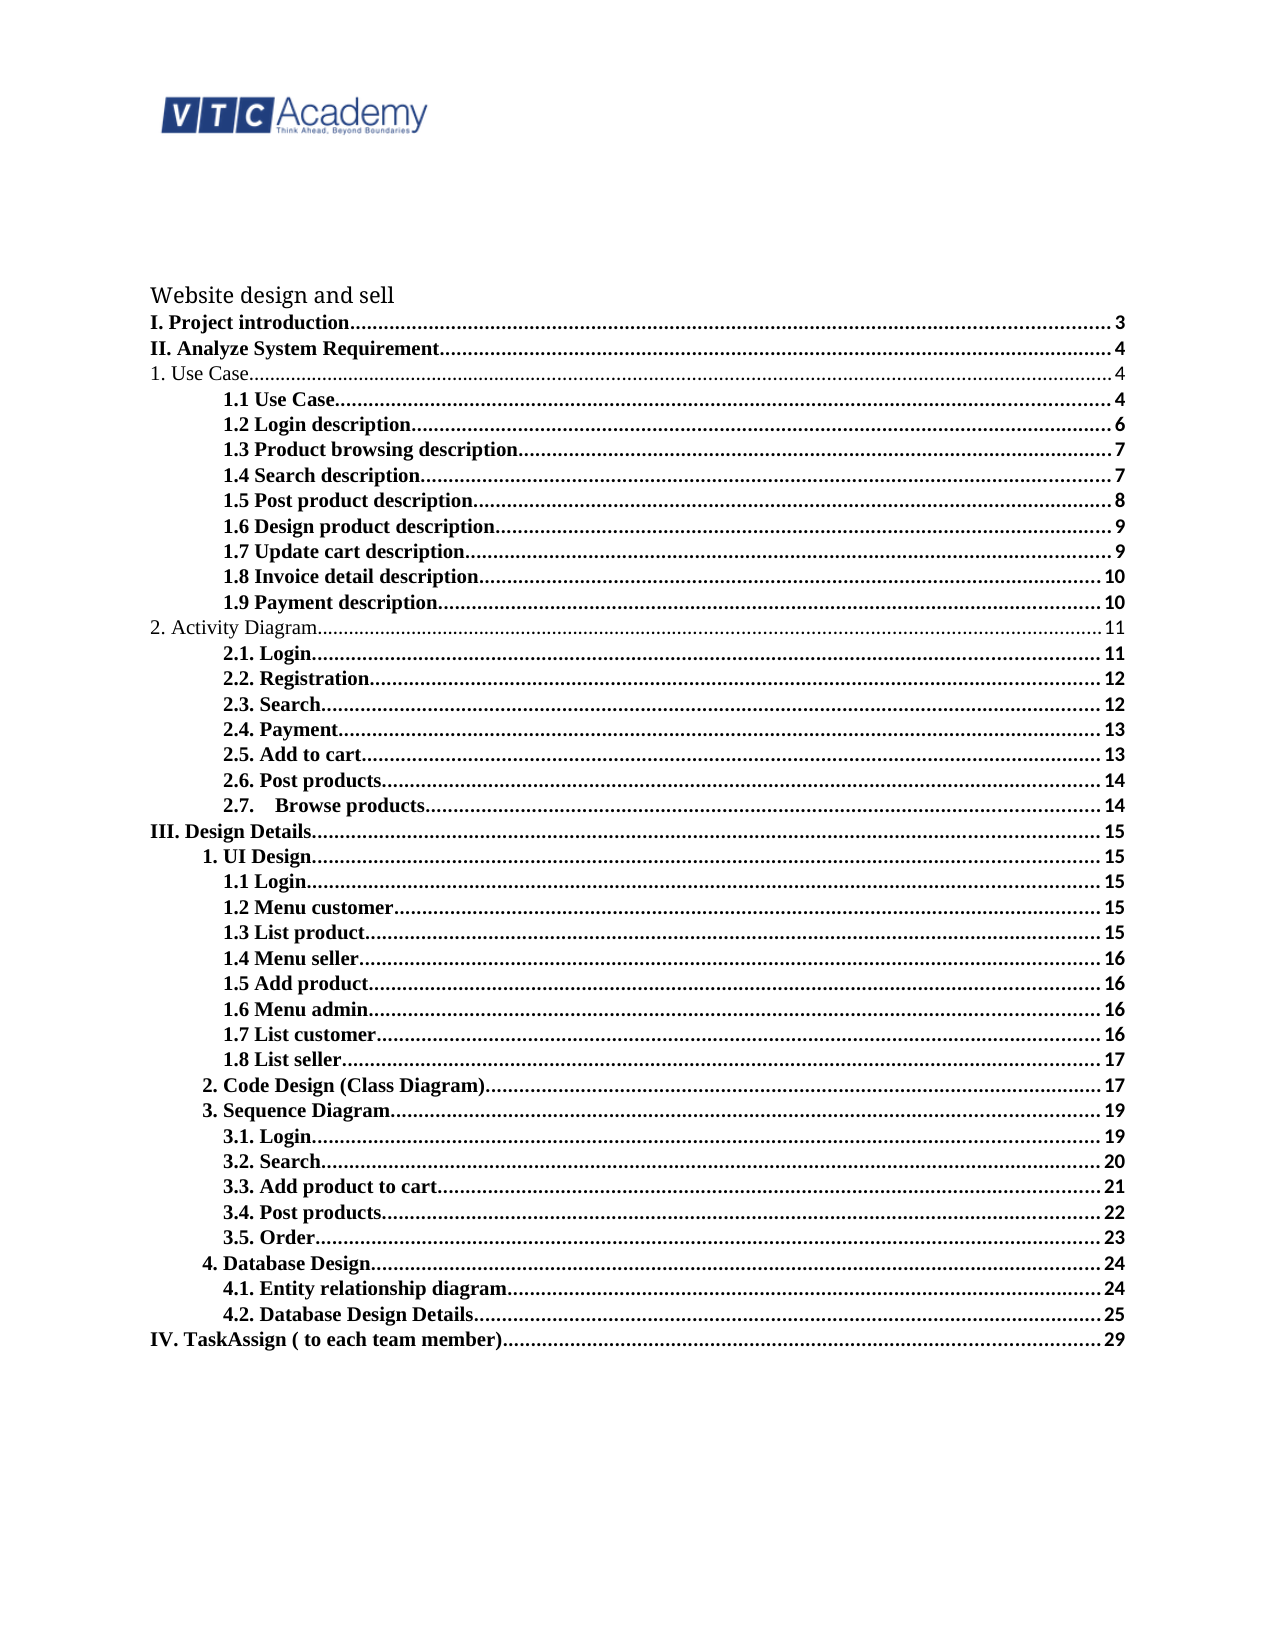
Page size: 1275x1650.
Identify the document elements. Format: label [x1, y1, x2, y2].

picture [152, 89, 437, 143]
